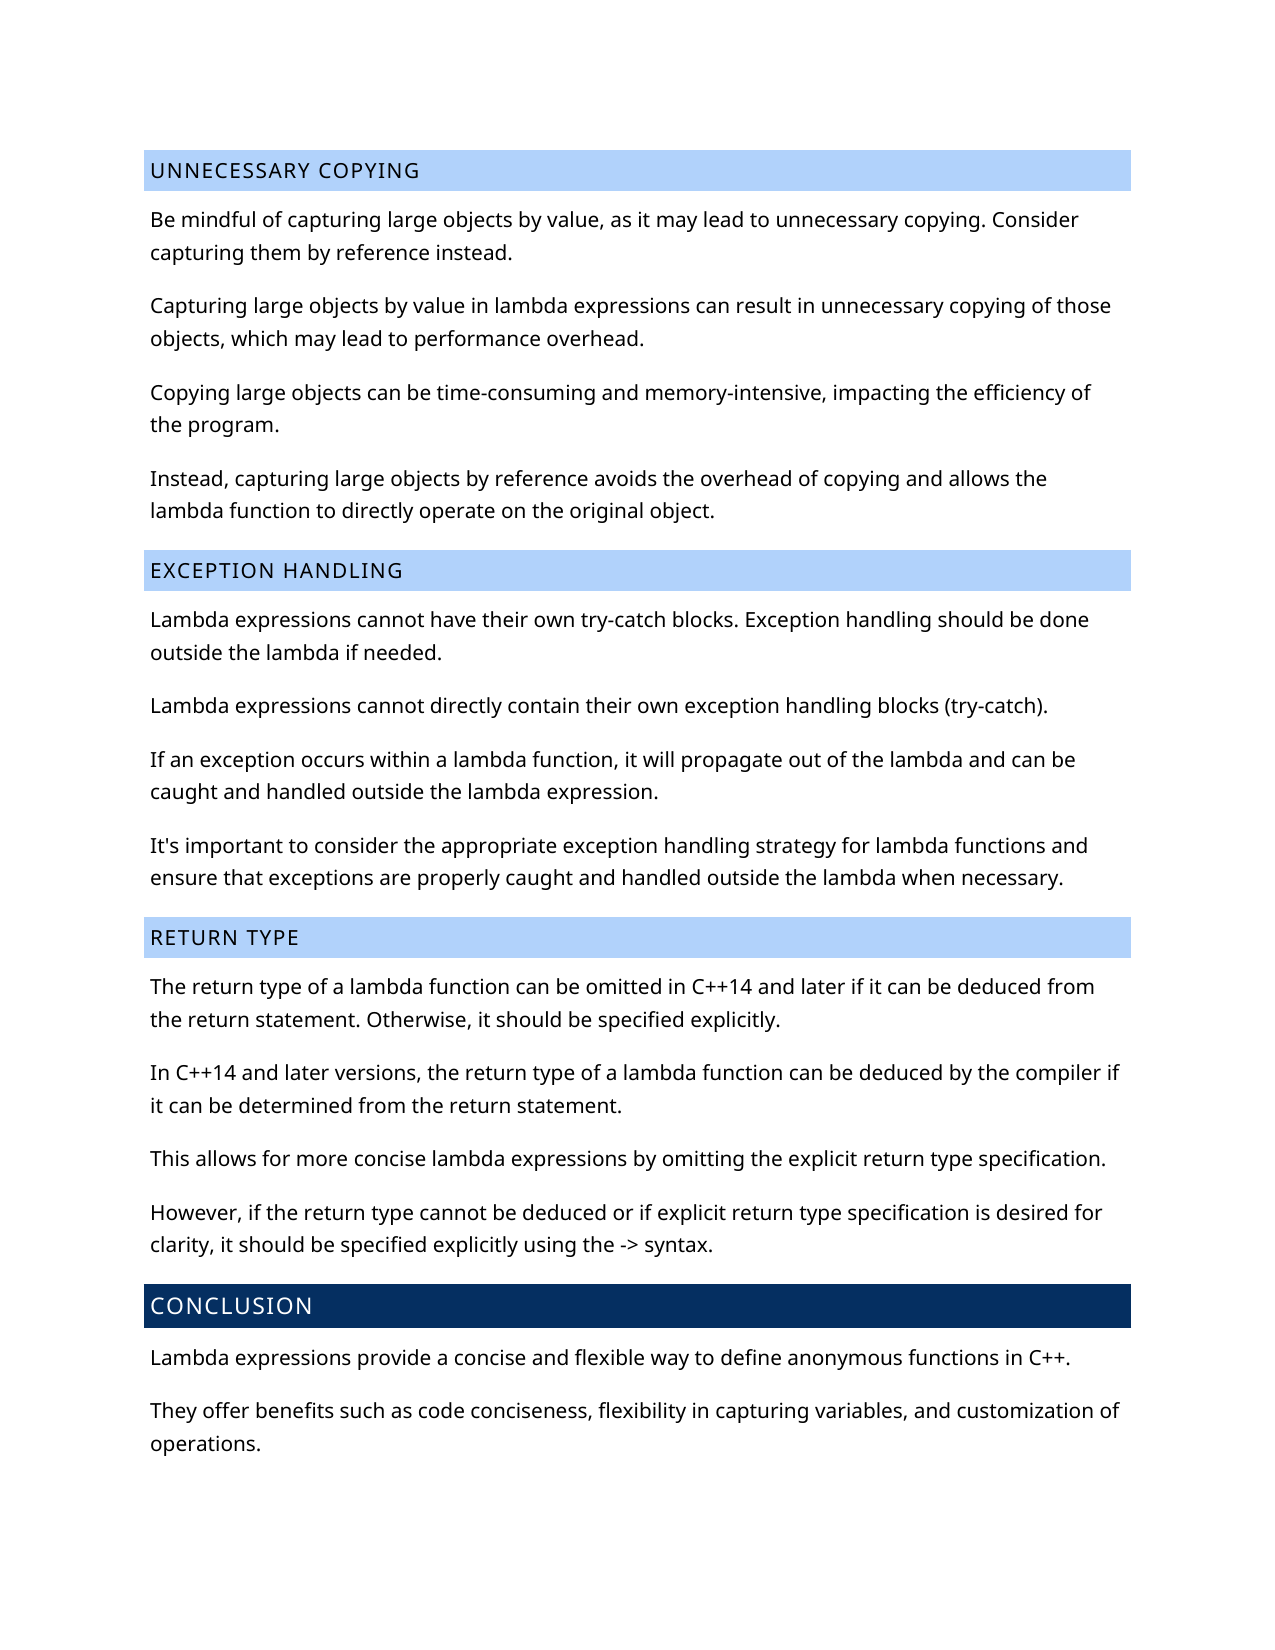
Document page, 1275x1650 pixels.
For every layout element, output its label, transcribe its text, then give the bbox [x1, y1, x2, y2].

text Lambda expressions cannot have their own try-catch blocks. Exception handling should be done outside the lambda if needed. [150, 605, 1125, 666]
text Be mindful of capturing large objects by value, as it may lead to unnecessary copying. Consider capturing them by reference instead. [150, 206, 1125, 267]
text However, if the return type cannot be deduced or if explicit return type specification is desired for clarity, it should be specified explicitly using the -> syntax. [150, 1198, 1125, 1259]
subtitle Conclusion [150, 1290, 1125, 1321]
text They offer benefits such as code conciseness, flexibility in capturing variables, and customization of operations. [150, 1396, 1125, 1457]
subtitle Exception handling [150, 556, 1125, 584]
text Lambda expressions cannot directly contain their own exception handling blocks (try-catch). [150, 691, 1125, 720]
subtitle Unnecessary Copying [150, 156, 1125, 185]
text It's important to consider the appropriate exception handling strategy for lambda functions and ensure that exceptions are properly caught and handled outside the lambda when necessary. [150, 831, 1125, 892]
text The return type of a lambda function can be omitted in C++14 and later if it can be deduced from the return statement. Otherwise, it should be specified explicitly. [150, 972, 1125, 1033]
subtitle Return type [150, 923, 1125, 951]
text In C++14 and later versions, the return type of a lambda function can be deduced by the compiler if it can be determined from the return statement. [150, 1058, 1125, 1119]
text Copying large objects can be time-consuming and memory-intensive, impacting the efficiency of the program. [150, 378, 1125, 439]
text Lambda expressions provide a concise and flexible way to define anonymous functions in C++. [150, 1343, 1125, 1371]
text Instead, capturing large objects by reference avoids the overhead of copying and allows the lambda function to directly operate on the original object. [150, 464, 1125, 525]
text If an exception occurs within a lambda function, it will propagate out of the lambda and can be caught and handled outside the lambda expression. [150, 745, 1125, 806]
text Capturing large objects by value in lambda expressions can result in unnecessary copying of those objects, which may lead to performance overhead. [150, 292, 1125, 353]
text This allows for more concise lambda expressions by omitting the explicit return type specification. [150, 1144, 1125, 1173]
